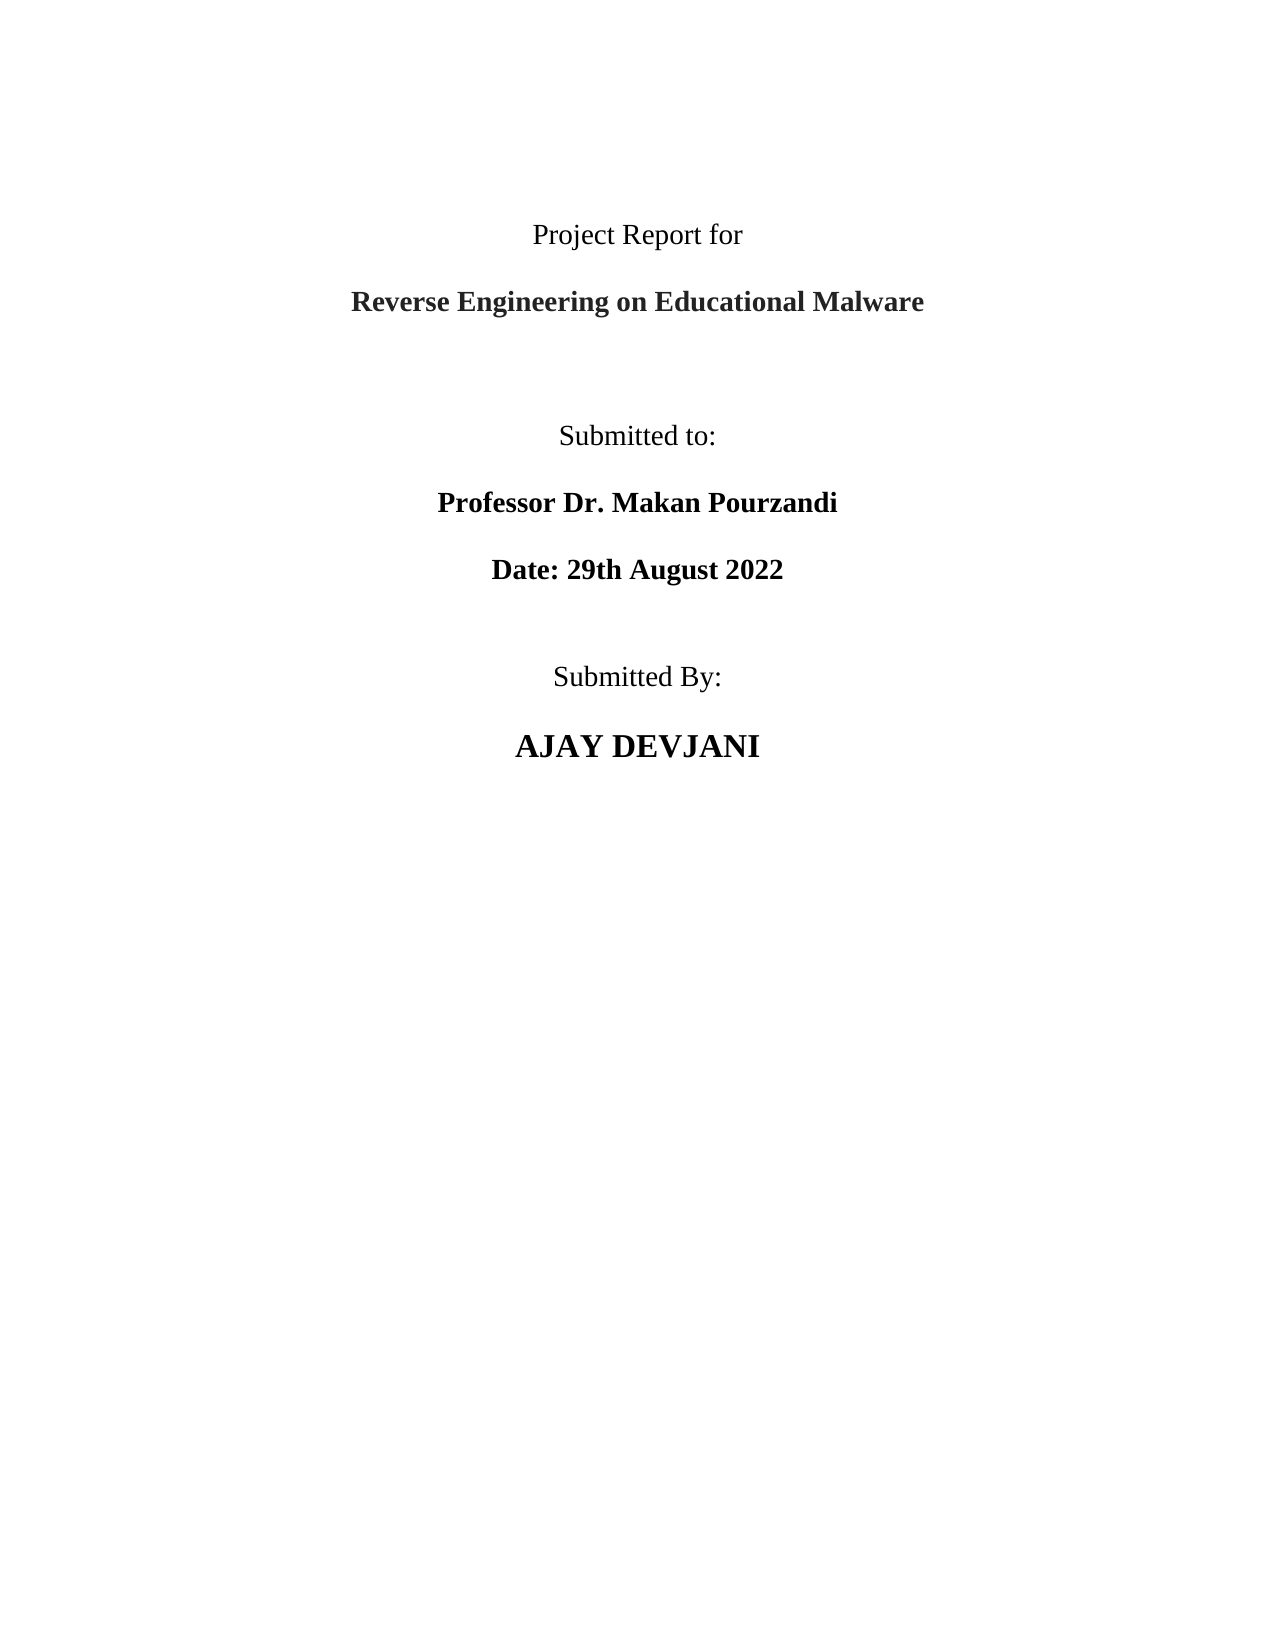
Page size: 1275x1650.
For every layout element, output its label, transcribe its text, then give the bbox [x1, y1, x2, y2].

text Submitted By: [150, 659, 1125, 693]
text Submitted to: [150, 418, 1125, 452]
text Date: 29th August 2022 [150, 552, 1125, 586]
text Reverse Engineering on Educational Malware [150, 284, 1125, 318]
text Professor Dr. Makan Pourzandi [150, 485, 1125, 519]
text Project Report for [150, 217, 1125, 251]
text AJAY DEVJANI [150, 726, 1125, 765]
